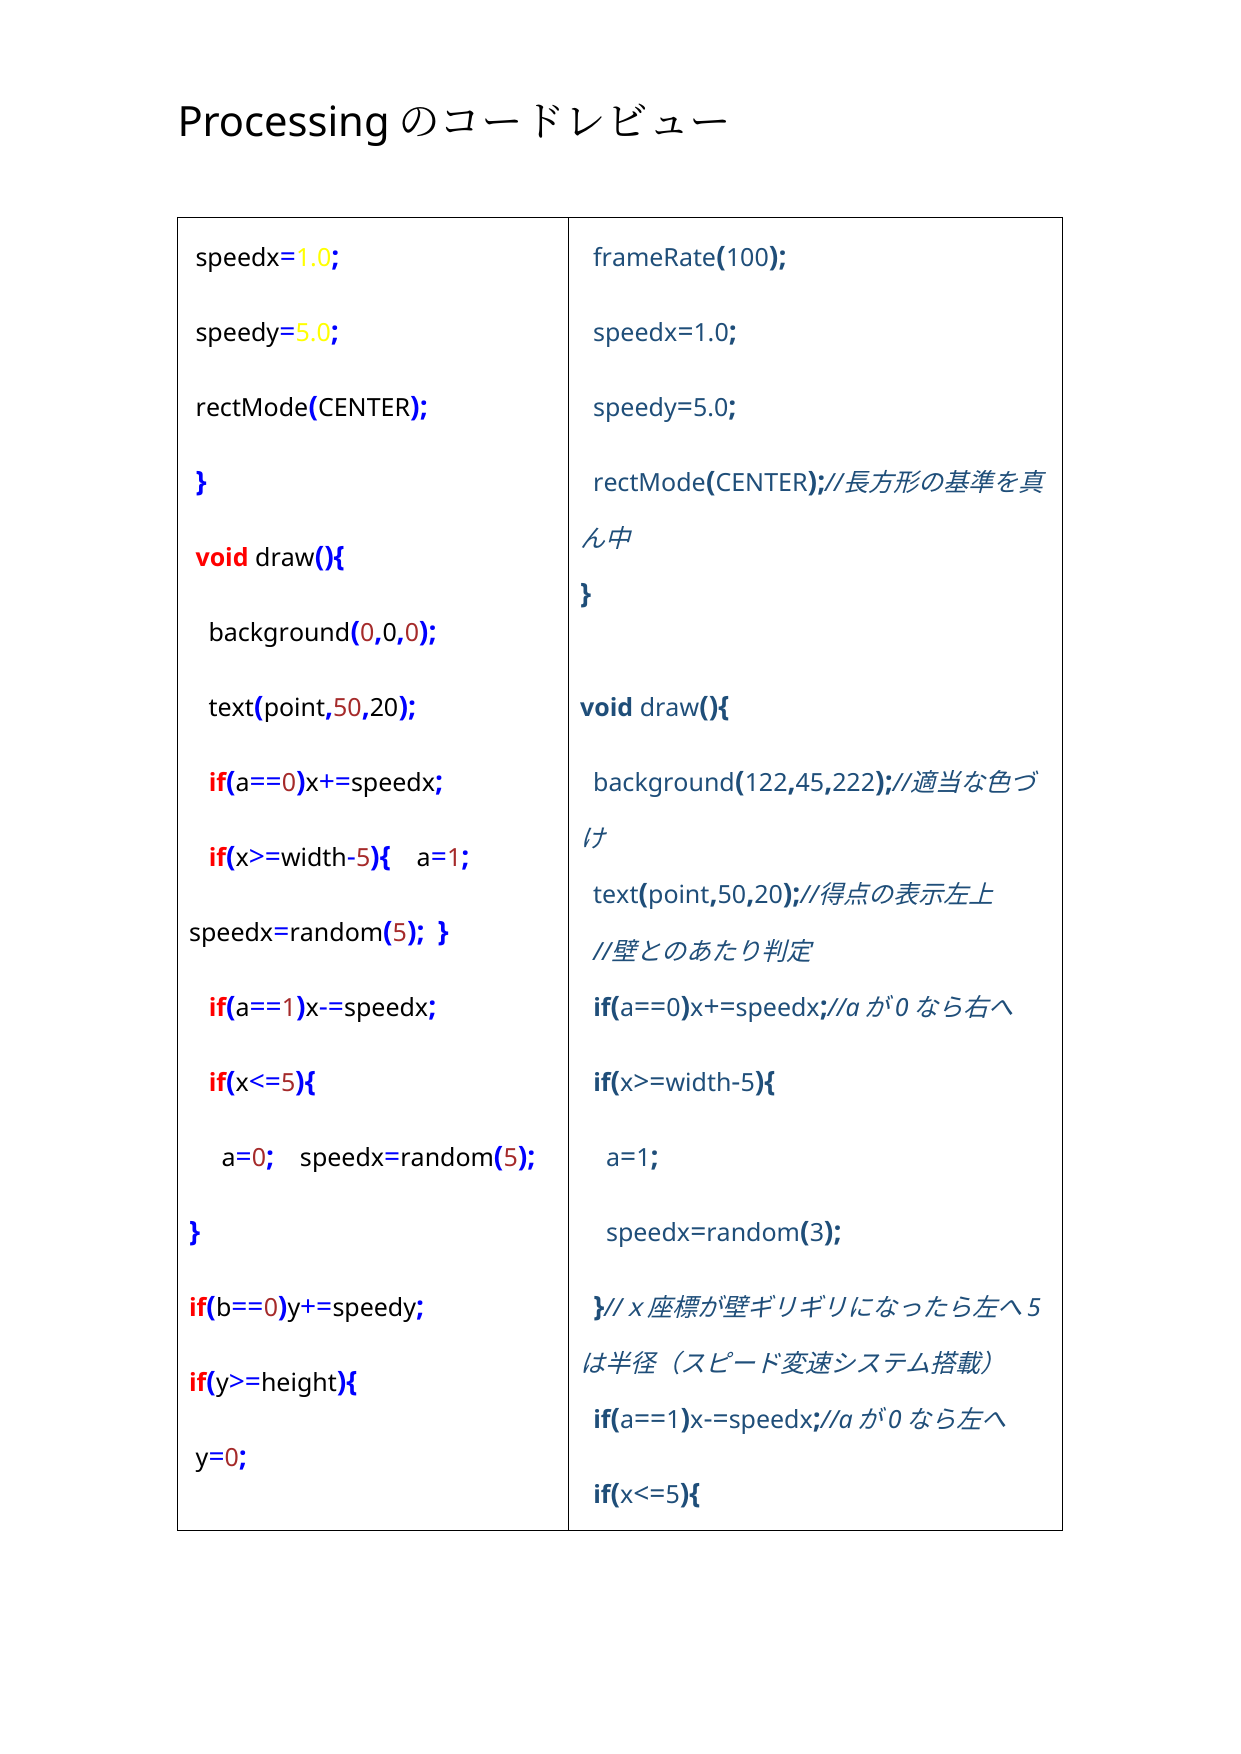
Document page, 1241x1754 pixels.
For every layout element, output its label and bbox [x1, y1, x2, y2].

table_cell [178, 218, 568, 1530]
table_cell [569, 218, 1062, 1530]
